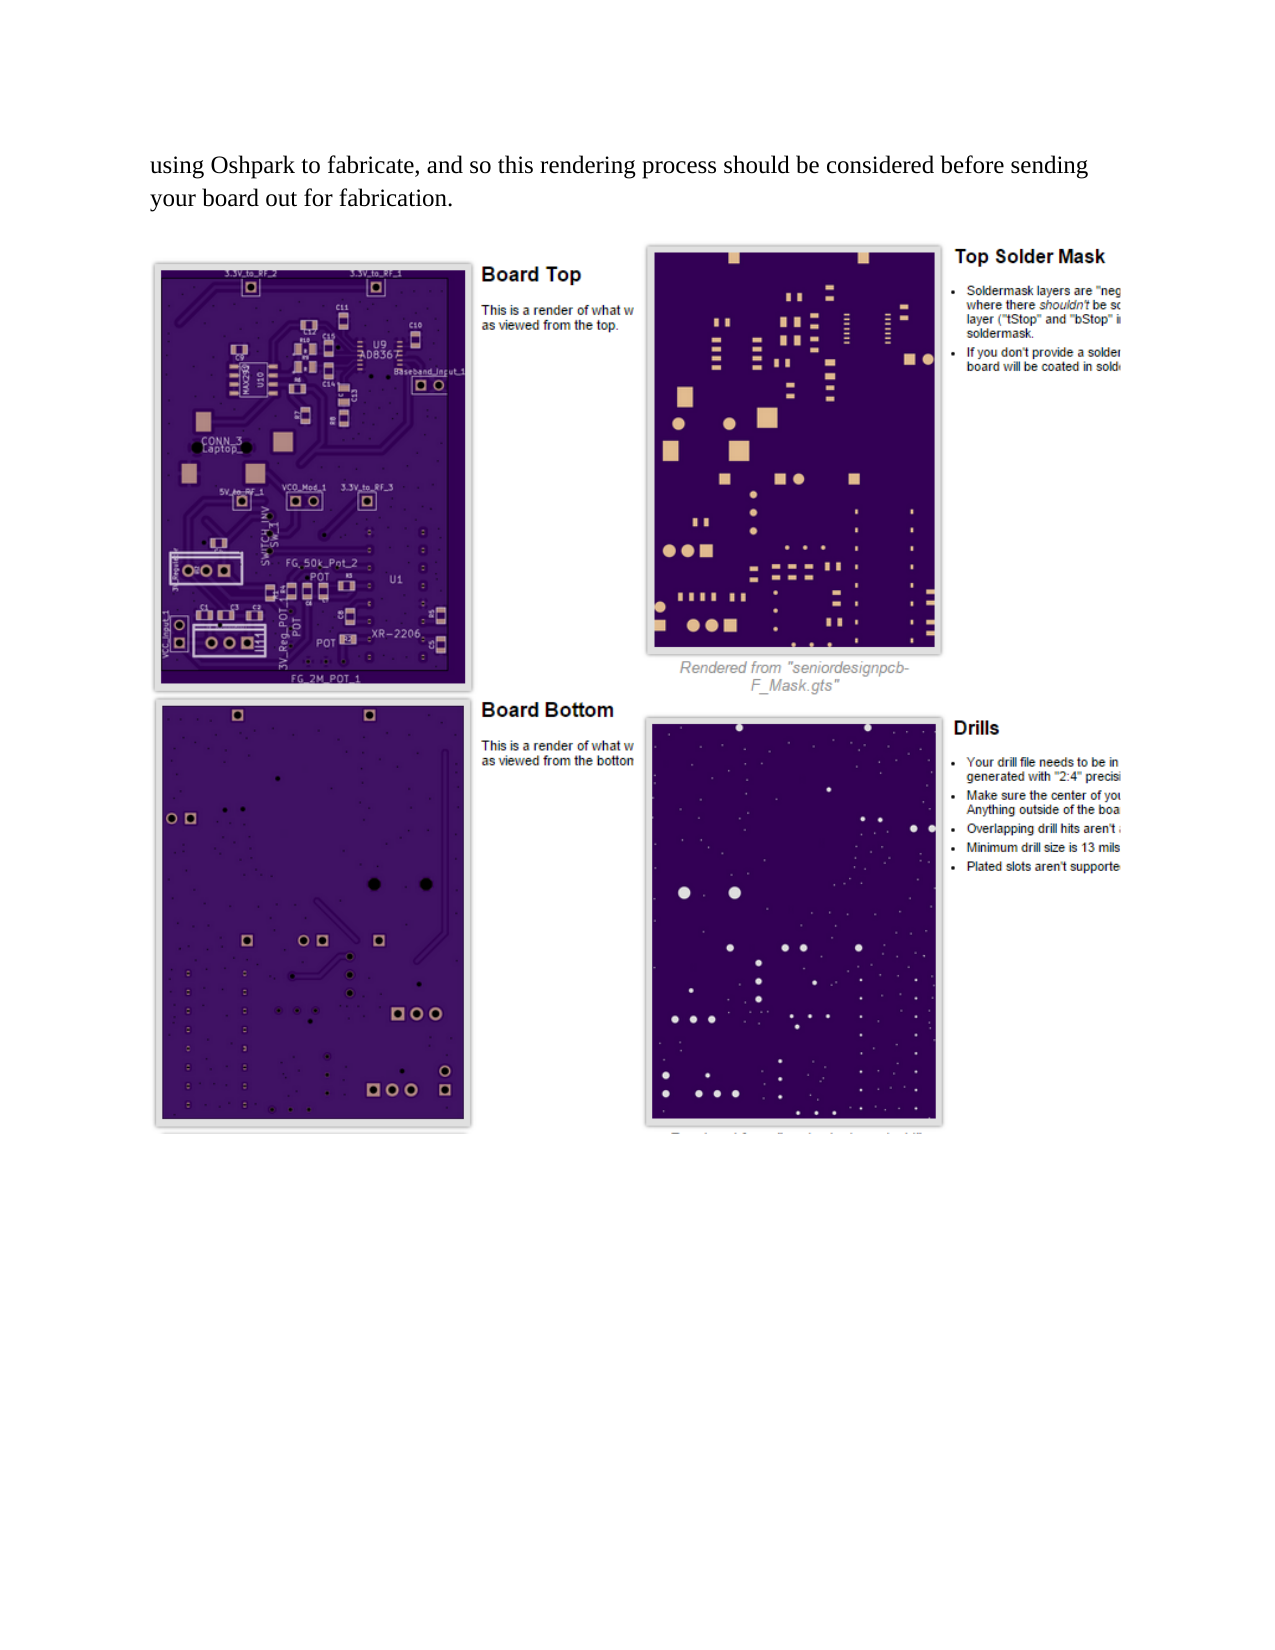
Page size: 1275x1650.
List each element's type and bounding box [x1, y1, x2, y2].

text [150, 150, 1125, 212]
picture [150, 253, 634, 1134]
picture [638, 236, 1121, 1134]
